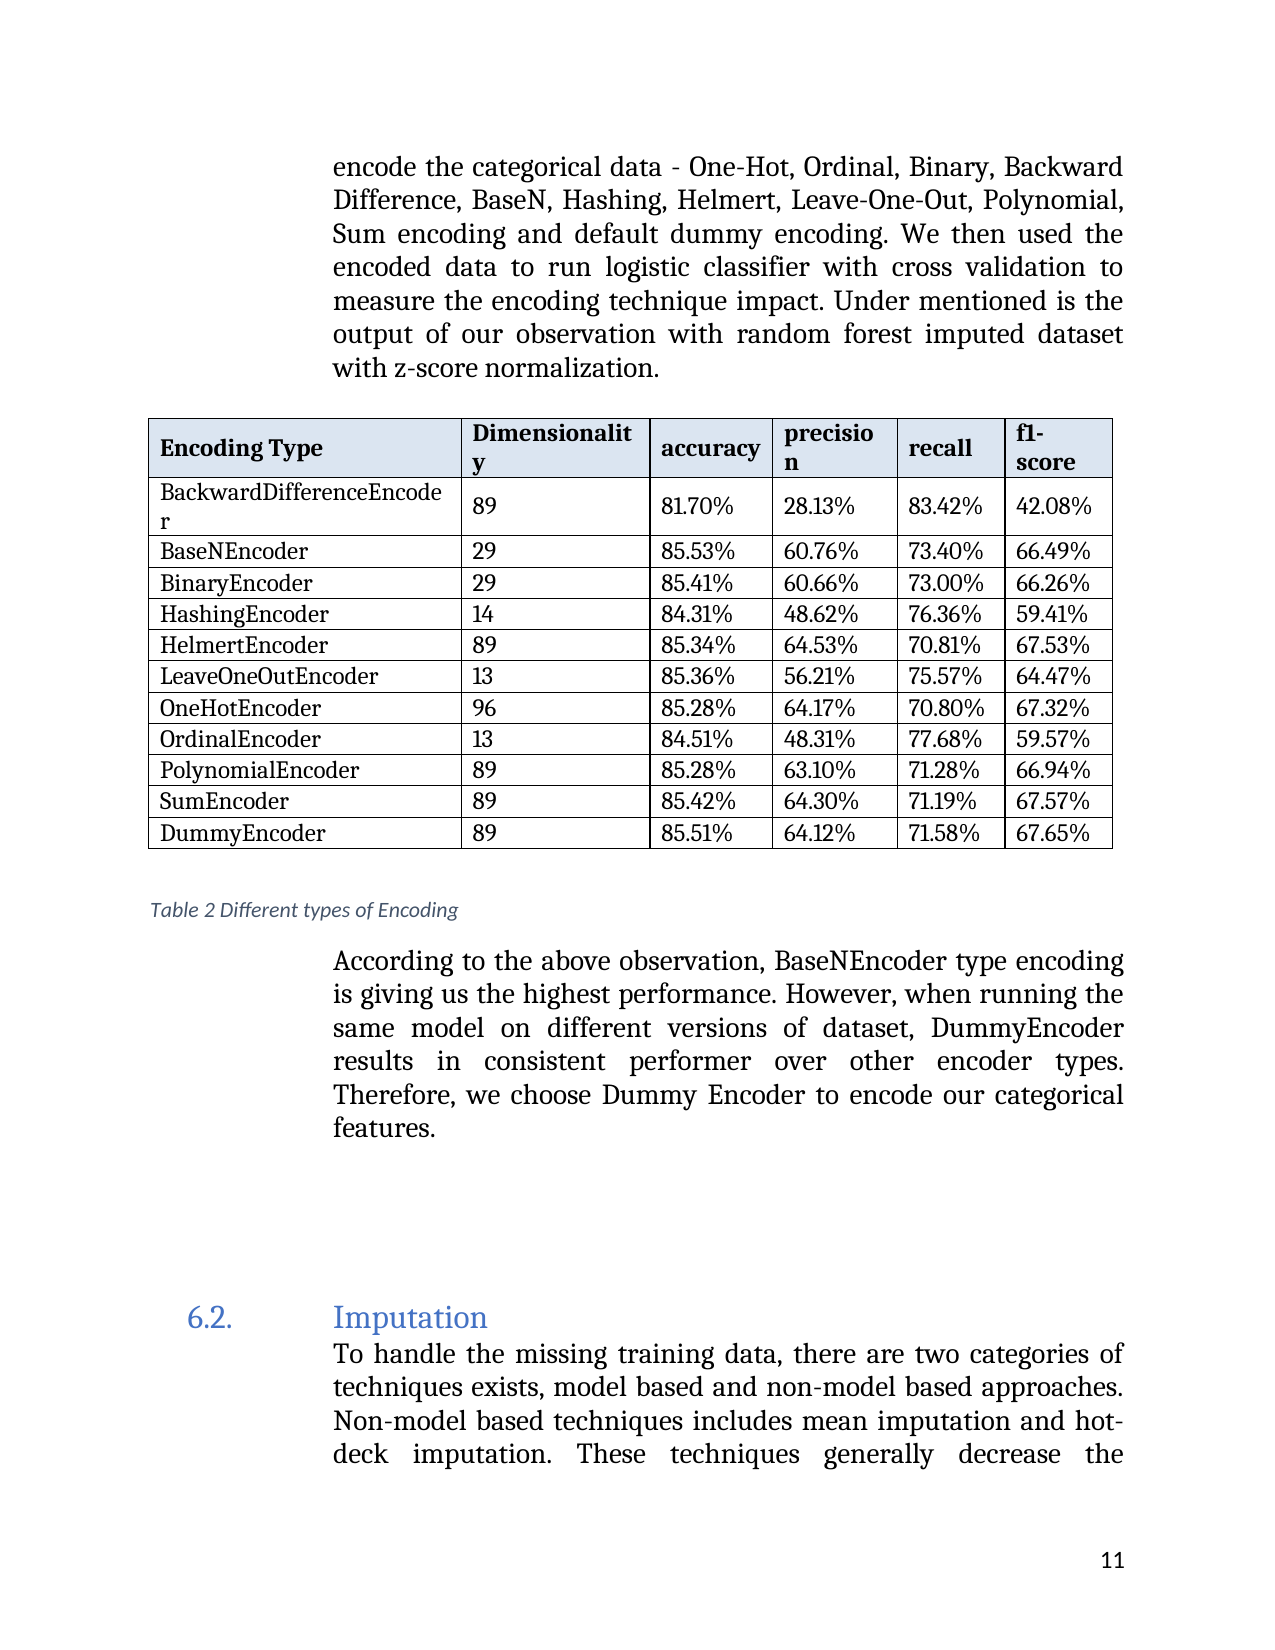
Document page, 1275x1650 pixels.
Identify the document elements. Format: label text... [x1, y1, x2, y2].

text For our project, we used three methods to impute the missing data which includes model based and non-model based techniques. [333, 811, 1125, 878]
list Mode [370, 878, 1125, 912]
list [333, 150, 1125, 284]
list Random-Forest Based Imputation [370, 1046, 1125, 1079]
list This is another example of a model based approaches where multiple D-trees are built which contains information corresponding to attributes in the given dataset. This information is used to follow a given set of input attribute, depending on categorical nodes. After which, "Random forest" algorithm is used to generalize ensembles of D-trees through bagging which combines multiple random D-trees to aggregate the prediction for missing data. [408, 1079, 1125, 1348]
list This is the example of a non-model based approaches. According to this approach, we fill the missing feature values with the most frequent data for the respective feature. [408, 912, 1125, 1046]
list Imputation [187, 437, 1125, 476]
text To handle the missing training data, there are two categories of techniques exists, model based and non-model based approaches. Non-model based techniques includes mean imputation and hot-deck imputation. These techniques generally decrease the variance estimates in statistical procedures. Furthermore, these techniques also result in standard errors and bias in results. On the other hand, model based approaches includes data mining algorithm techniques to predict the missing values. (For ex - Regression model, decision tree, NB etc). This approach results decreasing the variance as well as bias. [333, 476, 1125, 811]
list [408, 1348, 1125, 1482]
